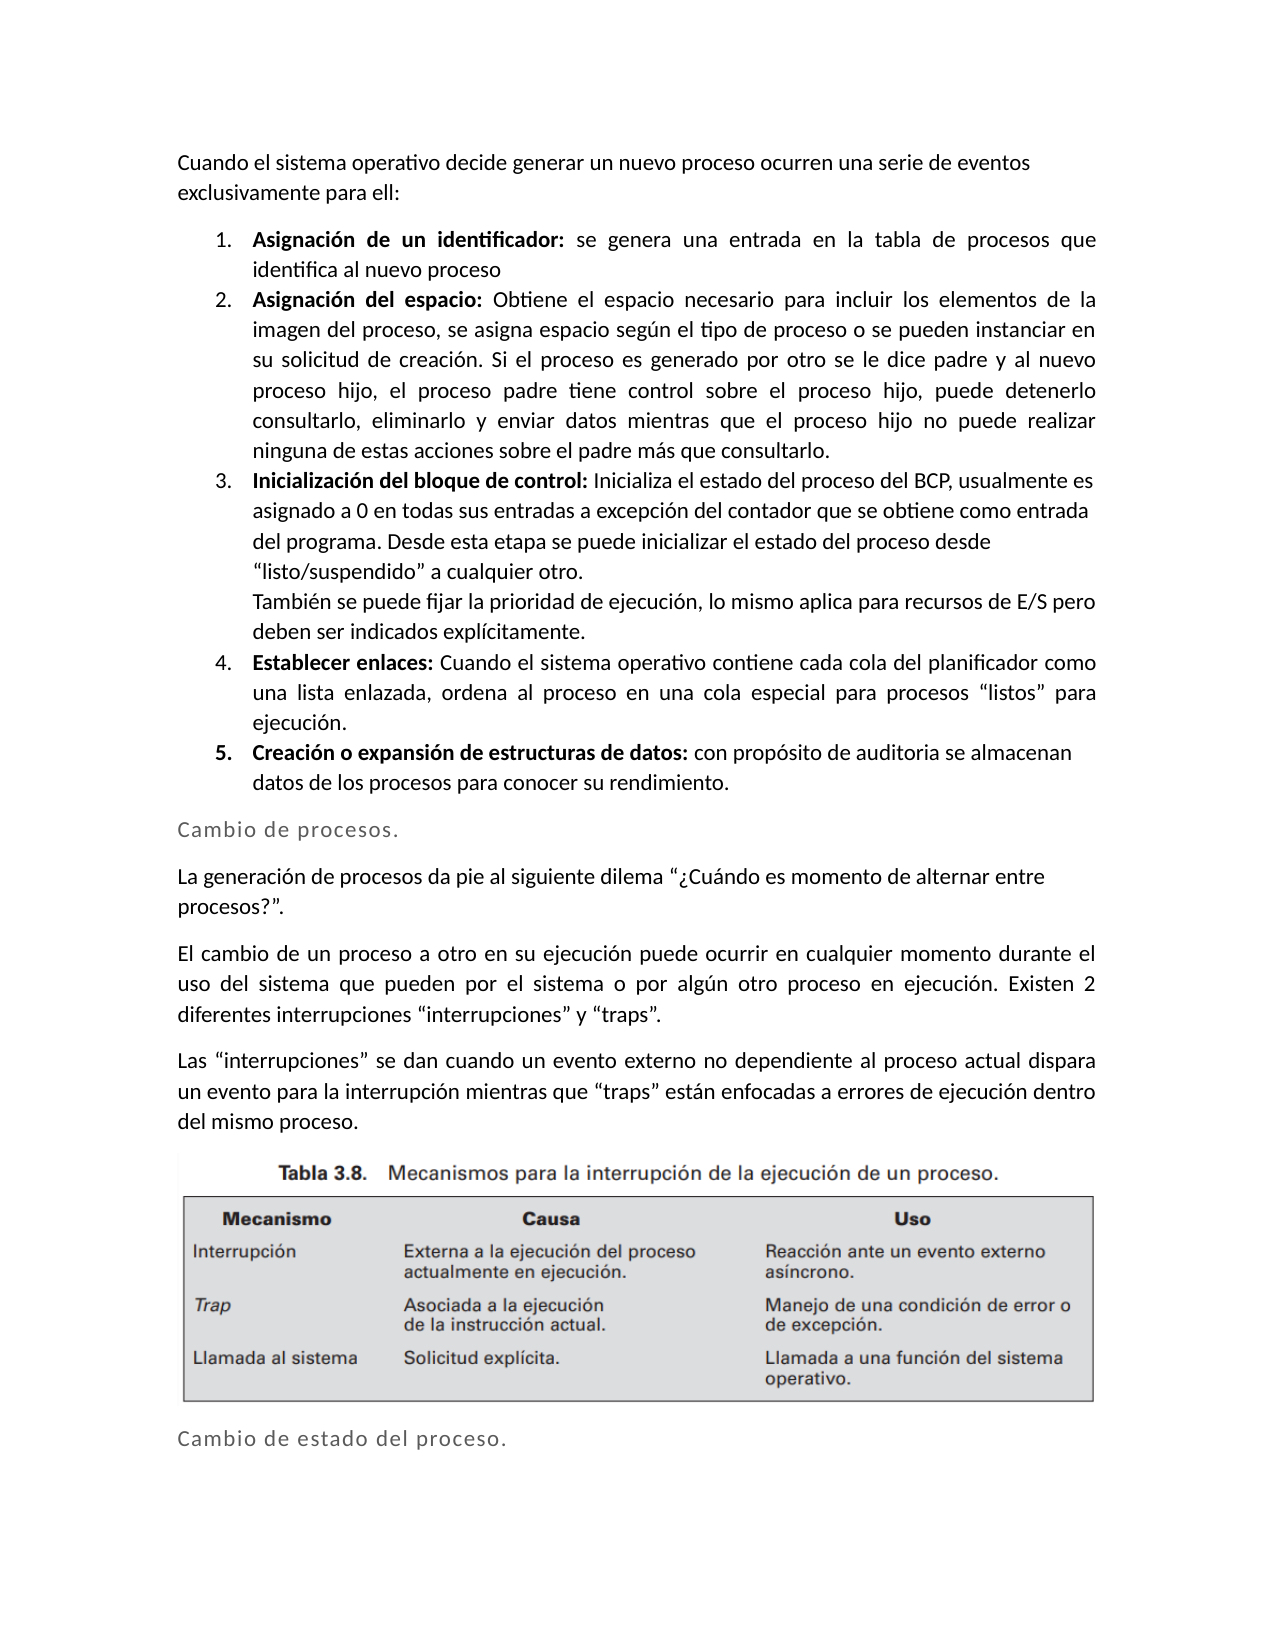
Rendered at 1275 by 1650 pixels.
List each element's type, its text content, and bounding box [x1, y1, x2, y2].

list Creación o expansión de estructuras de datos: con propósito de auditoria se almacenan datos de los procesos para conocer su rendimiento. [215, 738, 1098, 796]
list Inicialización del bloque de control: Inicializa el estado del proceso del BCP, usualmente es asignado a 0 en todas sus entradas a excepción del contador que se obtiene como entrada del programa. Desde esta etapa se puede inicializar el estado del proceso desde “listo/suspendido” a cualquier otro. También se puede fijar la prioridad de ejecución, lo mismo aplica para recursos de E/S pero deben ser indicados explícitamente. [215, 466, 1098, 645]
picture [177, 1153, 1098, 1406]
list Asignación del espacio: Obtiene el espacio necesario para incluir los elementos de la imagen del proceso, se asigna espacio según el tipo de proceso o se pueden instanciar en su solicitud de creación. Si el proceso es generado por otro se le dice padre y al nuevo proceso hijo, el proceso padre tiene control sobre el proceso hijo, puede detenerlo consultarlo, eliminarlo y enviar datos mientras que el proceso hijo no puede realizar ninguna de estas acciones sobre el padre más que consultarlo. [215, 285, 1098, 464]
subtitle Cambio de estado del proceso. [177, 1424, 1098, 1452]
text Cuando el sistema operativo decide generar un nuevo proceso ocurren una serie de eventos exclusivamente para ell: [177, 148, 1098, 206]
text Las “interrupciones” se dan cuando un evento externo no dependiente al proceso actual dispara un evento para la interrupción mientras que “traps” están enfocadas a errores de ejecución dentro del mismo proceso. [177, 1047, 1098, 1135]
list Establecer enlaces: Cuando el sistema operativo contiene cada cola del planificador como una lista enlazada, ordena al proceso en una cola especial para procesos “listos” para ejecución. [215, 648, 1098, 736]
text El cambio de un proceso a otro en su ejecución puede ocurrir en cualquier momento durante el uso del sistema que pueden por el sistema o por algún otro proceso en ejecución. Existen 2 diferentes interrupciones “interrupciones” y “traps”. [177, 939, 1098, 1028]
list Asignación de un identificador: se genera una entrada en la tabla de procesos que identifica al nuevo proceso [215, 225, 1098, 283]
text La generación de procesos da pie al siguiente dilema “¿Cuándo es momento de alternar entre procesos?”. [177, 862, 1098, 920]
subtitle Cambio de procesos. [177, 815, 1098, 843]
